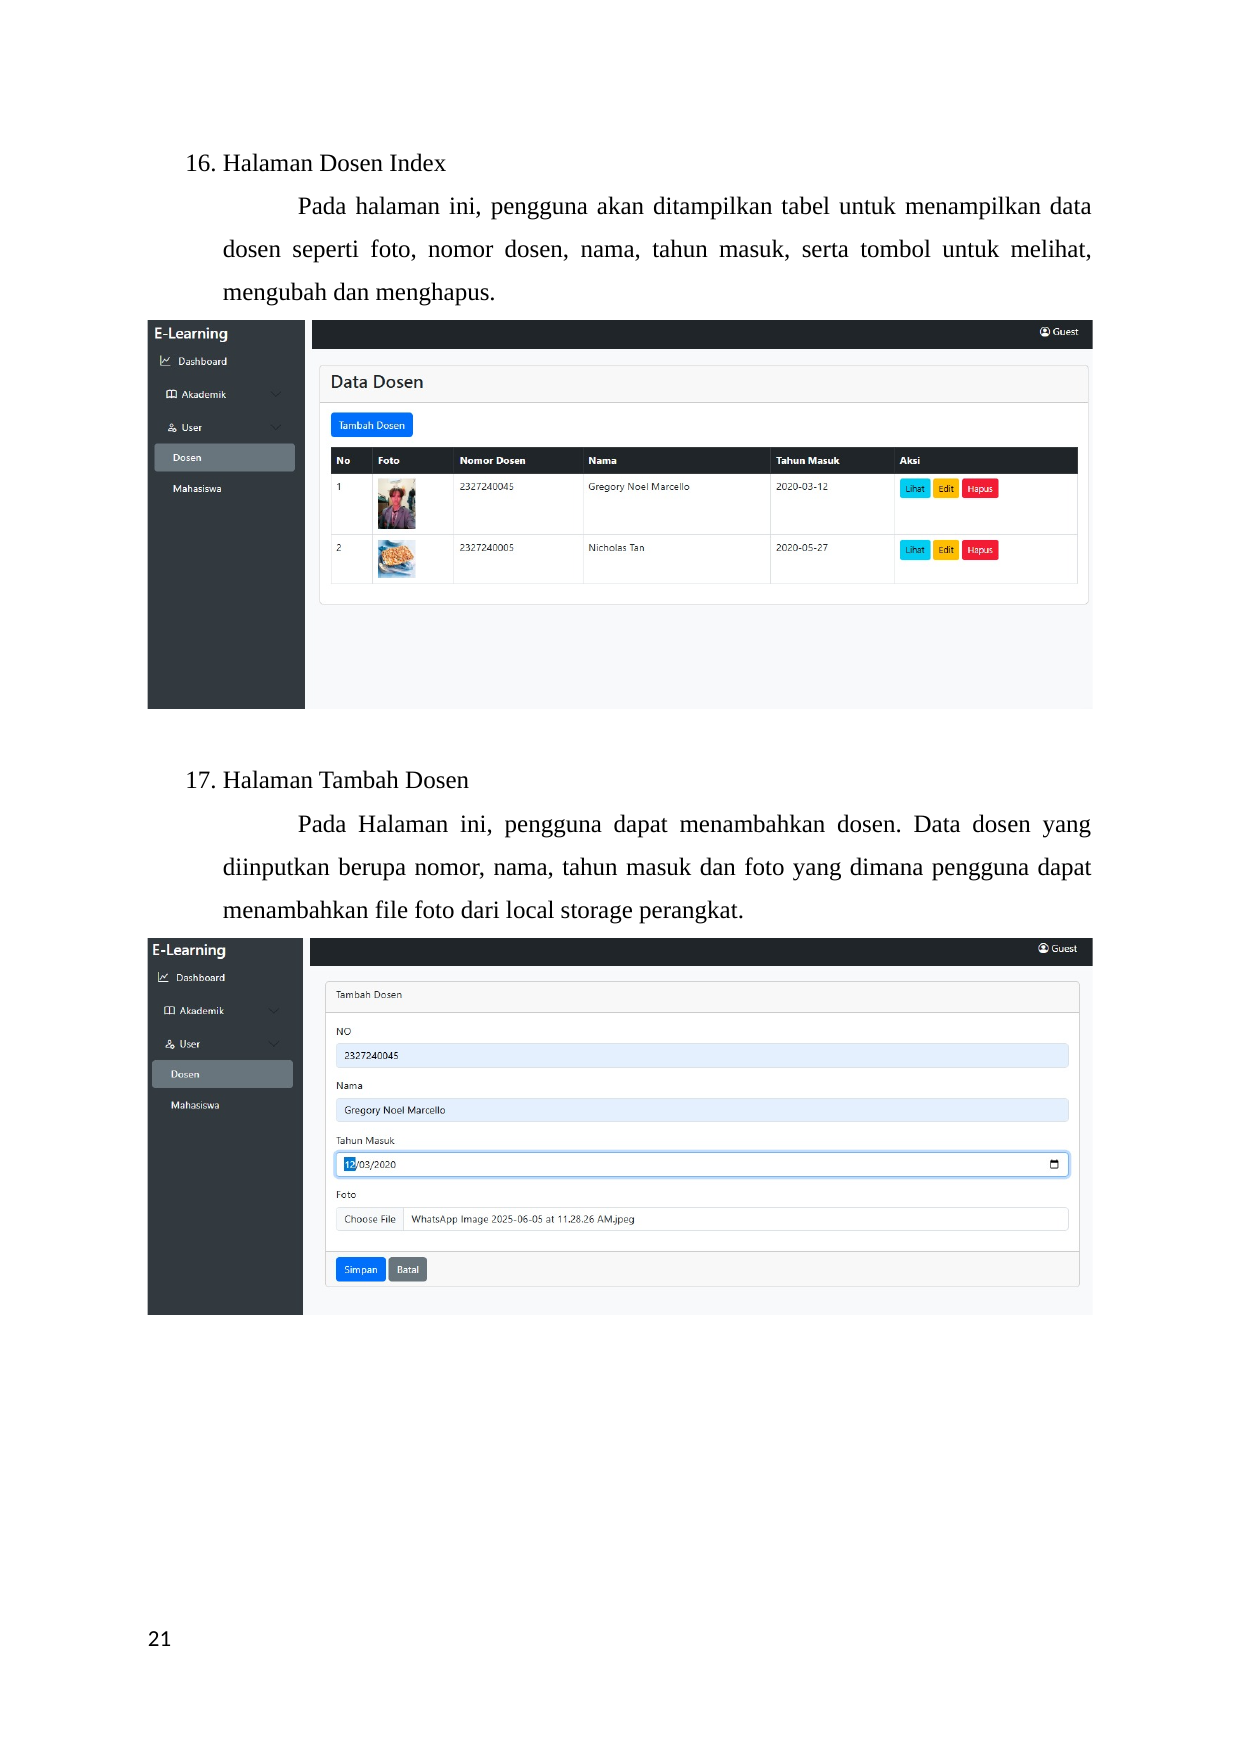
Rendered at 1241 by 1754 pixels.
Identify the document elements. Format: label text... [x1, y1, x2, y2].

picture [147, 938, 1093, 1315]
picture [147, 320, 1093, 709]
list Halaman Dosen Index [185, 148, 1092, 176]
text Pada halaman ini, pengguna akan ditampilkan tabel untuk menampilkan data dosen seperti foto, nomor dosen, nama, tahun masuk, serta tombol untuk melihat, mengubah dan menghapus. [223, 191, 1092, 306]
list Halaman Tambah Dosen [185, 766, 1092, 794]
text Pada Halaman ini, pengguna dapat menambahkan dosen. Data dosen yang diinputkan berupa nomor, nama, tahun masuk dan foto yang dimana pengguna dapat menambahkan file foto dari local storage perangkat. [223, 809, 1092, 924]
